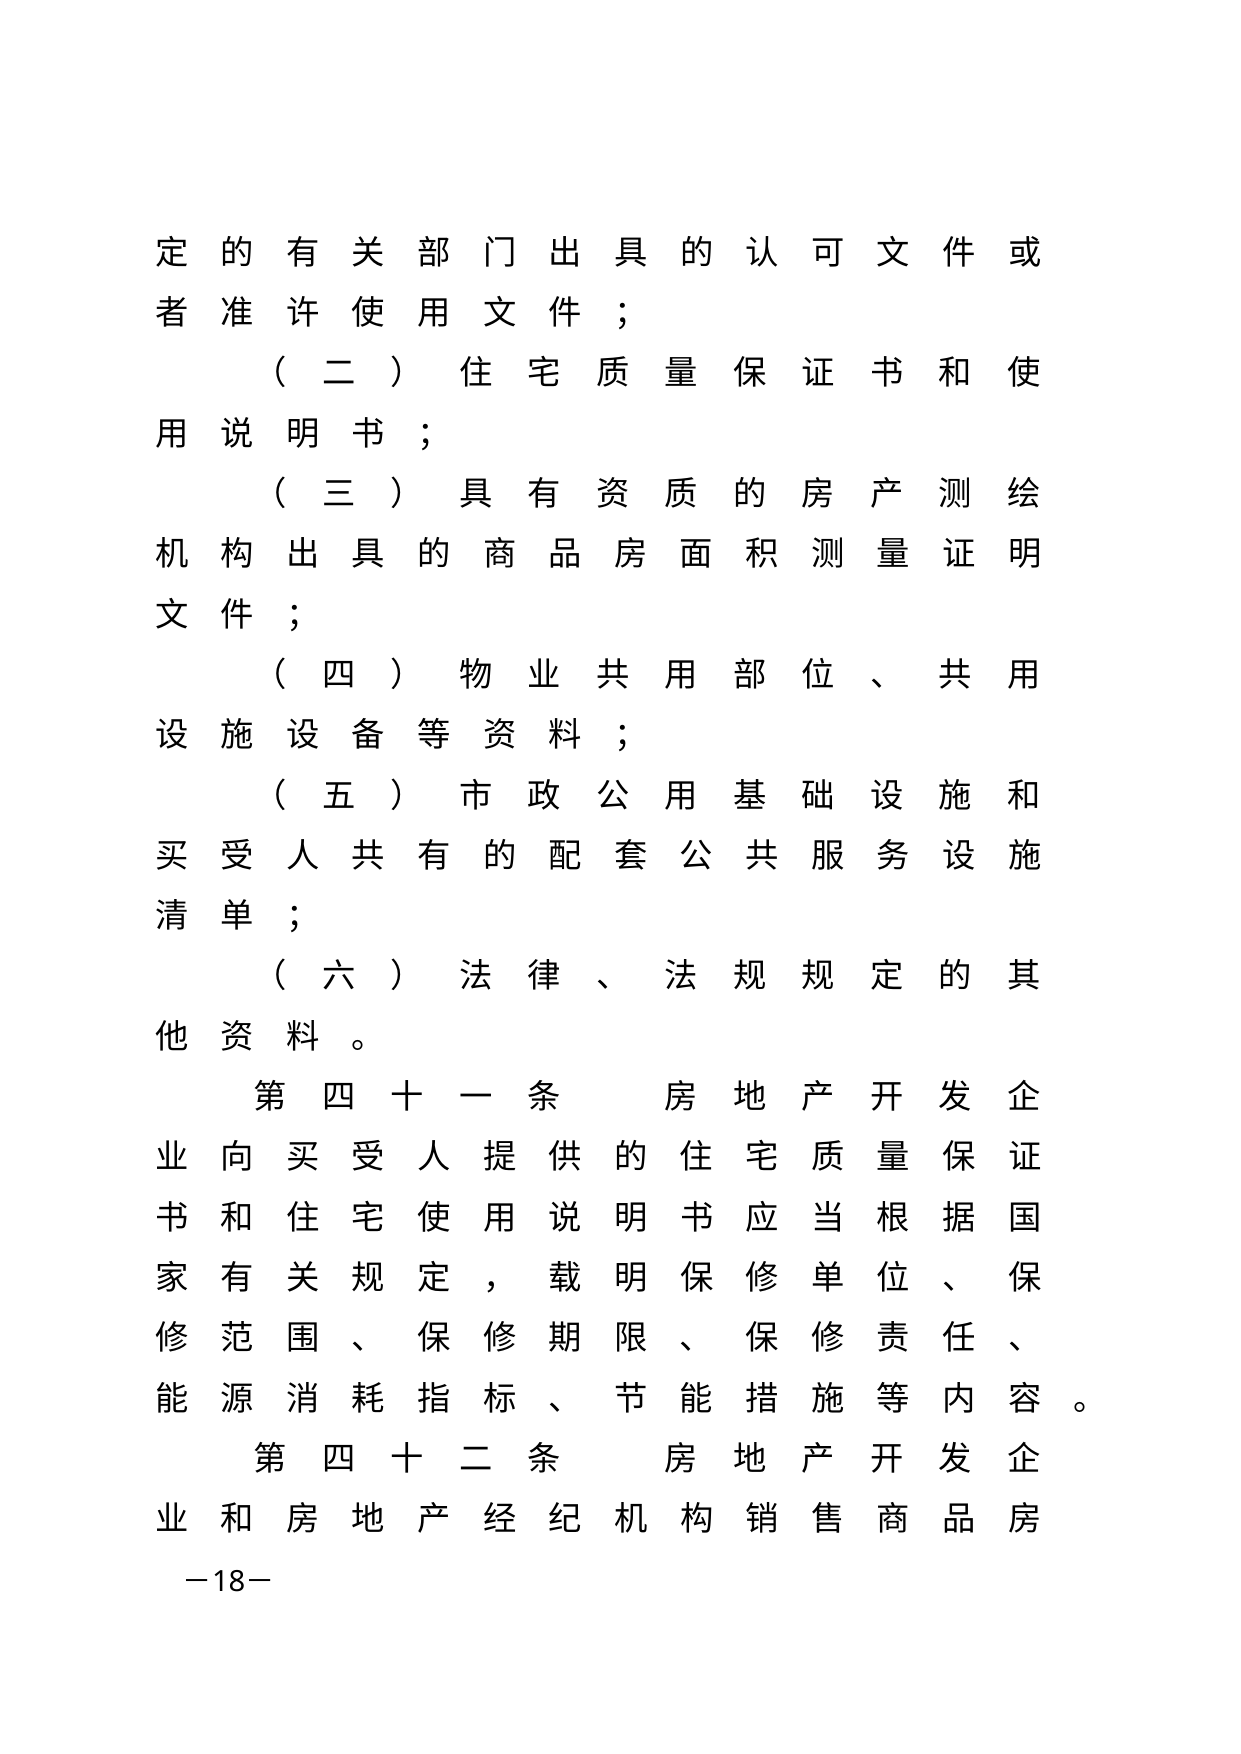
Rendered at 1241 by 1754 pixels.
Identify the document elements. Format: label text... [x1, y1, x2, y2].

text （四）物业共用部位、共用设施设备等资料； [155, 642, 1073, 762]
text （三）具有资质的房产测绘机构出具的商品房面积测量证明文件； [155, 461, 1073, 642]
text （六）法律、法规规定的其他资料。 [155, 943, 1073, 1064]
text （一）本条例第三十九条规定的有关部门出具的认可文件或者准许使用文件； [155, 219, 1073, 340]
text 第四十一条 房地产开发企业向买受人提供的住宅质量保证书和住宅使用说明书应当根据国家有关规定，载明保修单位、保修范围、保修期限、保修责任、能源消耗指标、节能措施等内容。 [155, 1064, 1073, 1426]
text 第四十二条 房地产开发企业和房地产经纪机构销售商品房设置样板房的，应当在商品房买卖合同中说明实际交付的商品房质量、设备及装修与样板房是否一致；未作说明的，实际交付的商品房应当与样板房一致。 [155, 1426, 1073, 1546]
text （二）住宅质量保证书和使用说明书； [155, 340, 1073, 461]
text （五）市政公用基础设施和买受人共有的配套公共服务设施清单； [155, 762, 1073, 943]
